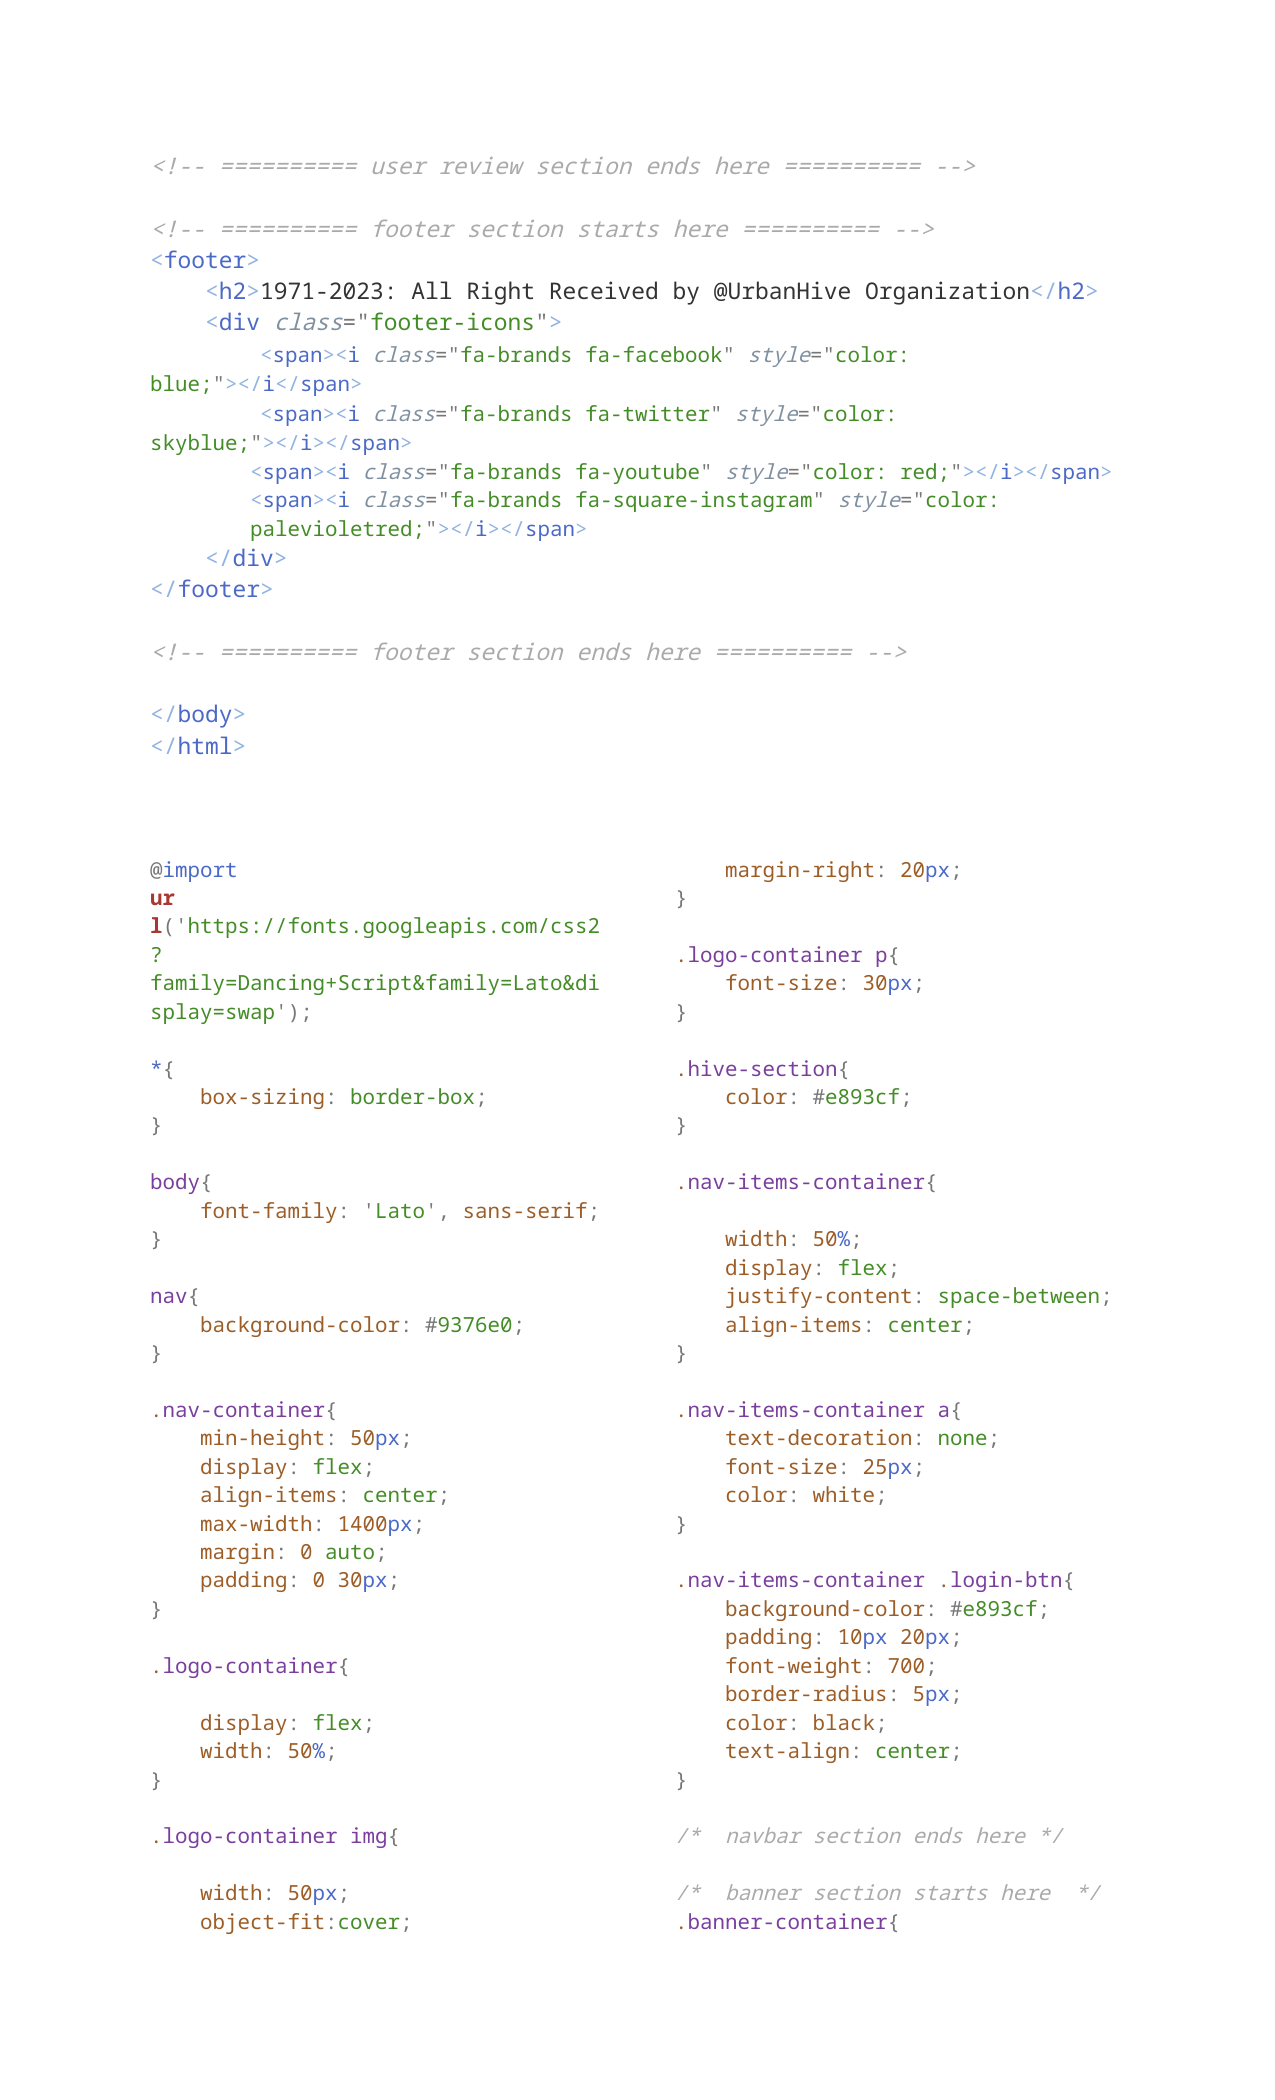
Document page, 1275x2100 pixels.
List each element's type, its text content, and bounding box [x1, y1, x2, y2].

text max-width: 1400px; [150, 1509, 600, 1537]
text box-sizing: border-box; [150, 1082, 600, 1111]
text <footer> [150, 244, 1125, 275]
text width: 50px; [150, 1878, 600, 1907]
text .hive-section{ [675, 1054, 1125, 1082]
text font-size: 25px; [675, 1452, 1125, 1480]
text .logo-container p{ [675, 940, 1125, 968]
text margin: 0 auto; [150, 1537, 600, 1566]
text .banner-container{ [675, 1907, 1125, 1935]
text background-color: #9376e0; [150, 1310, 600, 1338]
text } [675, 997, 1125, 1025]
text color: white; [675, 1480, 1125, 1509]
text align-items: center; [675, 1310, 1125, 1338]
text } [675, 883, 1125, 912]
text color: #e893cf; [675, 1082, 1125, 1111]
text object-fit:cover; [150, 1907, 600, 1935]
text .logo-container img{ [150, 1822, 600, 1850]
text font-family: 'Lato', sans-serif; [150, 1196, 600, 1224]
text <span><i class="fa-brands fa-twitter" style="color: skyblue;"></i></span> [150, 397, 1125, 457]
text } [150, 1338, 600, 1367]
text min-height: 50px; [150, 1423, 600, 1452]
text background-color: #e893cf; [675, 1594, 1125, 1622]
text padding: 0 30px; [150, 1566, 600, 1594]
text .nav-items-container a{ [675, 1395, 1125, 1423]
text display: flex; [150, 1708, 600, 1736]
text font-size: 30px; [675, 968, 1125, 997]
text @import url('https://fonts.googleapis.com/css2?family=Dancing+Script&family=Lato&display=swap'); [150, 855, 600, 1025]
text } [675, 1338, 1125, 1367]
text </body> [150, 698, 1125, 730]
text font-weight: 700; [675, 1651, 1125, 1679]
text display: flex; [675, 1253, 1125, 1281]
text /* banner section starts here */ [675, 1878, 1125, 1907]
text align-items: center; [150, 1480, 600, 1509]
text justify-content: space-between; [675, 1281, 1125, 1310]
text } [675, 1111, 1125, 1139]
text width: 50%; [150, 1736, 600, 1765]
text border-radius: 5px; [675, 1679, 1125, 1708]
text </div> [150, 542, 1125, 573]
text <span><i class="fa-brands fa-square-instagram" style="color: [225, 485, 1125, 514]
text palevioletred;"></i></span> [225, 514, 1125, 542]
text text-align: center; [675, 1736, 1125, 1765]
text .nav-items-container{ [675, 1167, 1125, 1196]
text } [150, 1765, 600, 1793]
text } [675, 1765, 1125, 1793]
text padding: 10px 20px; [675, 1622, 1125, 1651]
text <div class="footer-icons"> [150, 306, 1125, 337]
text <!-- ========== footer section starts here ========== --> [150, 212, 1125, 244]
text <span><i class="fa-brands fa-facebook" style="color: blue;"></i</span> [150, 337, 1125, 397]
text *{ [150, 1054, 600, 1082]
text </footer> [150, 573, 1125, 605]
text <span><i class="fa-brands fa-youtube" style="color: red;"></i></span> [150, 457, 1125, 485]
text nav{ [150, 1281, 600, 1310]
text text-decoration: none; [675, 1423, 1125, 1452]
text <h2>1971-2023: All Right Received by @UrbanHive Organization</h2> [150, 275, 1125, 306]
text } [675, 1509, 1125, 1537]
text .logo-container{ [150, 1651, 600, 1679]
text </html> [150, 730, 1125, 761]
text /* navbar section ends here */ [675, 1822, 1125, 1850]
text } [150, 1111, 600, 1139]
text width: 50%; [675, 1224, 1125, 1253]
text .nav-container{ [150, 1395, 600, 1423]
text display: flex; [150, 1452, 600, 1480]
text margin-right: 20px; [675, 855, 1125, 883]
text } [150, 1594, 600, 1622]
text <!-- ========== footer section ends here ========== --> [150, 636, 1125, 667]
text body{ [150, 1167, 600, 1196]
text .nav-items-container .login-btn{ [675, 1566, 1125, 1594]
text <!-- ========== user review section ends here ========== --> [150, 150, 1125, 181]
text } [150, 1224, 600, 1253]
text color: black; [675, 1708, 1125, 1736]
